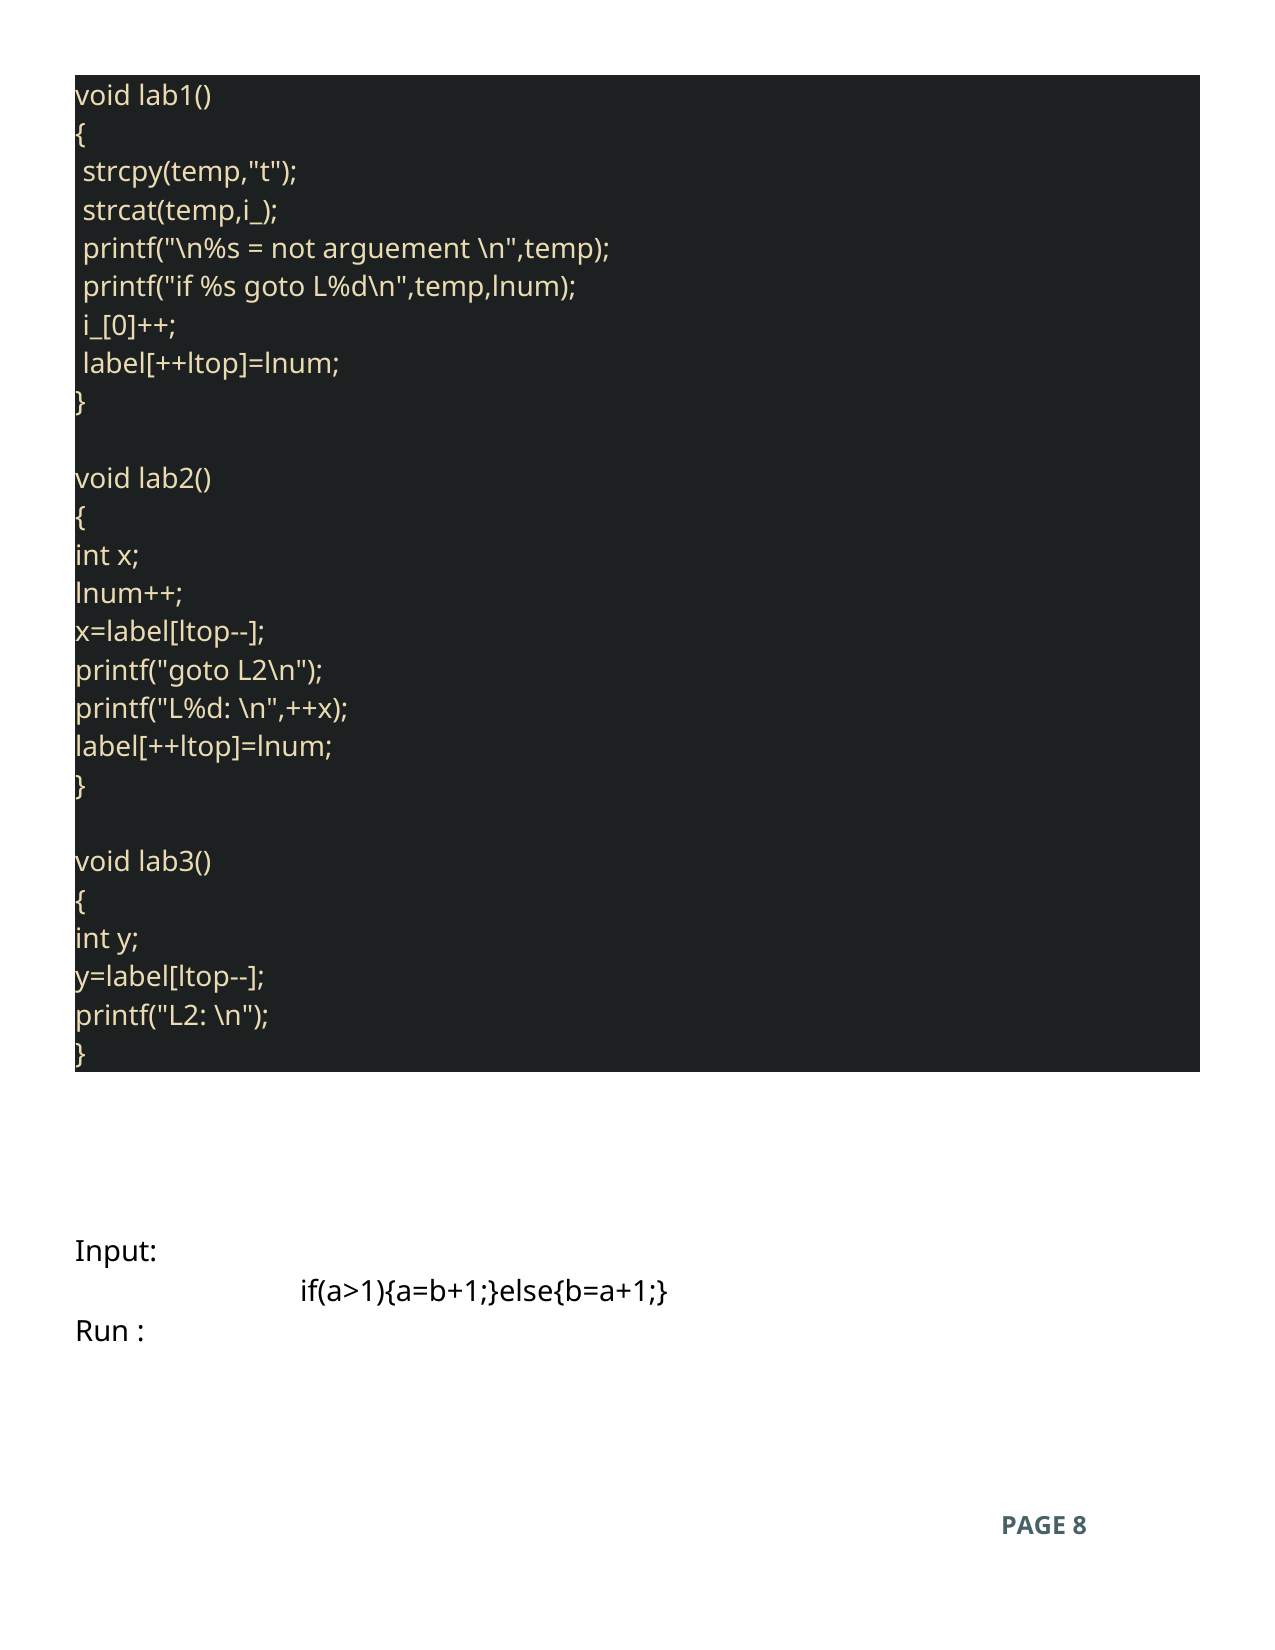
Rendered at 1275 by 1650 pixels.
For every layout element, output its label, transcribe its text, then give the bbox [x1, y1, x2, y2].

text label[++ltop]=lnum; [75, 727, 1200, 765]
text } [75, 382, 1200, 420]
text } [75, 1033, 1200, 1072]
text void lab2() [75, 458, 1200, 497]
text printf("L%d: \n",++x); [75, 688, 1200, 727]
text if(a>1){a=b+1;}else{b=a+1;} [225, 1270, 1200, 1310]
text Run : [75, 1310, 1200, 1349]
text strcat(temp,i_); [75, 190, 1200, 228]
text y=label[ltop--]; [75, 957, 1200, 995]
text x=label[ltop--]; [75, 612, 1200, 650]
text Input: [75, 1230, 1200, 1270]
text { [75, 497, 1200, 535]
text lnum++; [75, 573, 1200, 612]
text printf("\n%s = not arguement \n",temp); [75, 228, 1200, 267]
text printf("L2: \n"); [75, 995, 1200, 1033]
text i_[0]++; [75, 305, 1200, 343]
text strcpy(temp,"t"); [75, 152, 1200, 190]
text { [75, 880, 1200, 918]
text label[++ltop]=lnum; [75, 343, 1200, 382]
text printf("if %s goto L%d\n",temp,lnum); [75, 267, 1200, 305]
text void lab3() [75, 842, 1200, 880]
text { [75, 113, 1200, 152]
text int x; [75, 535, 1200, 573]
text int y; [75, 918, 1200, 957]
text void lab1() [75, 75, 1200, 113]
text printf("goto L2\n"); [75, 650, 1200, 688]
text } [75, 765, 1200, 803]
